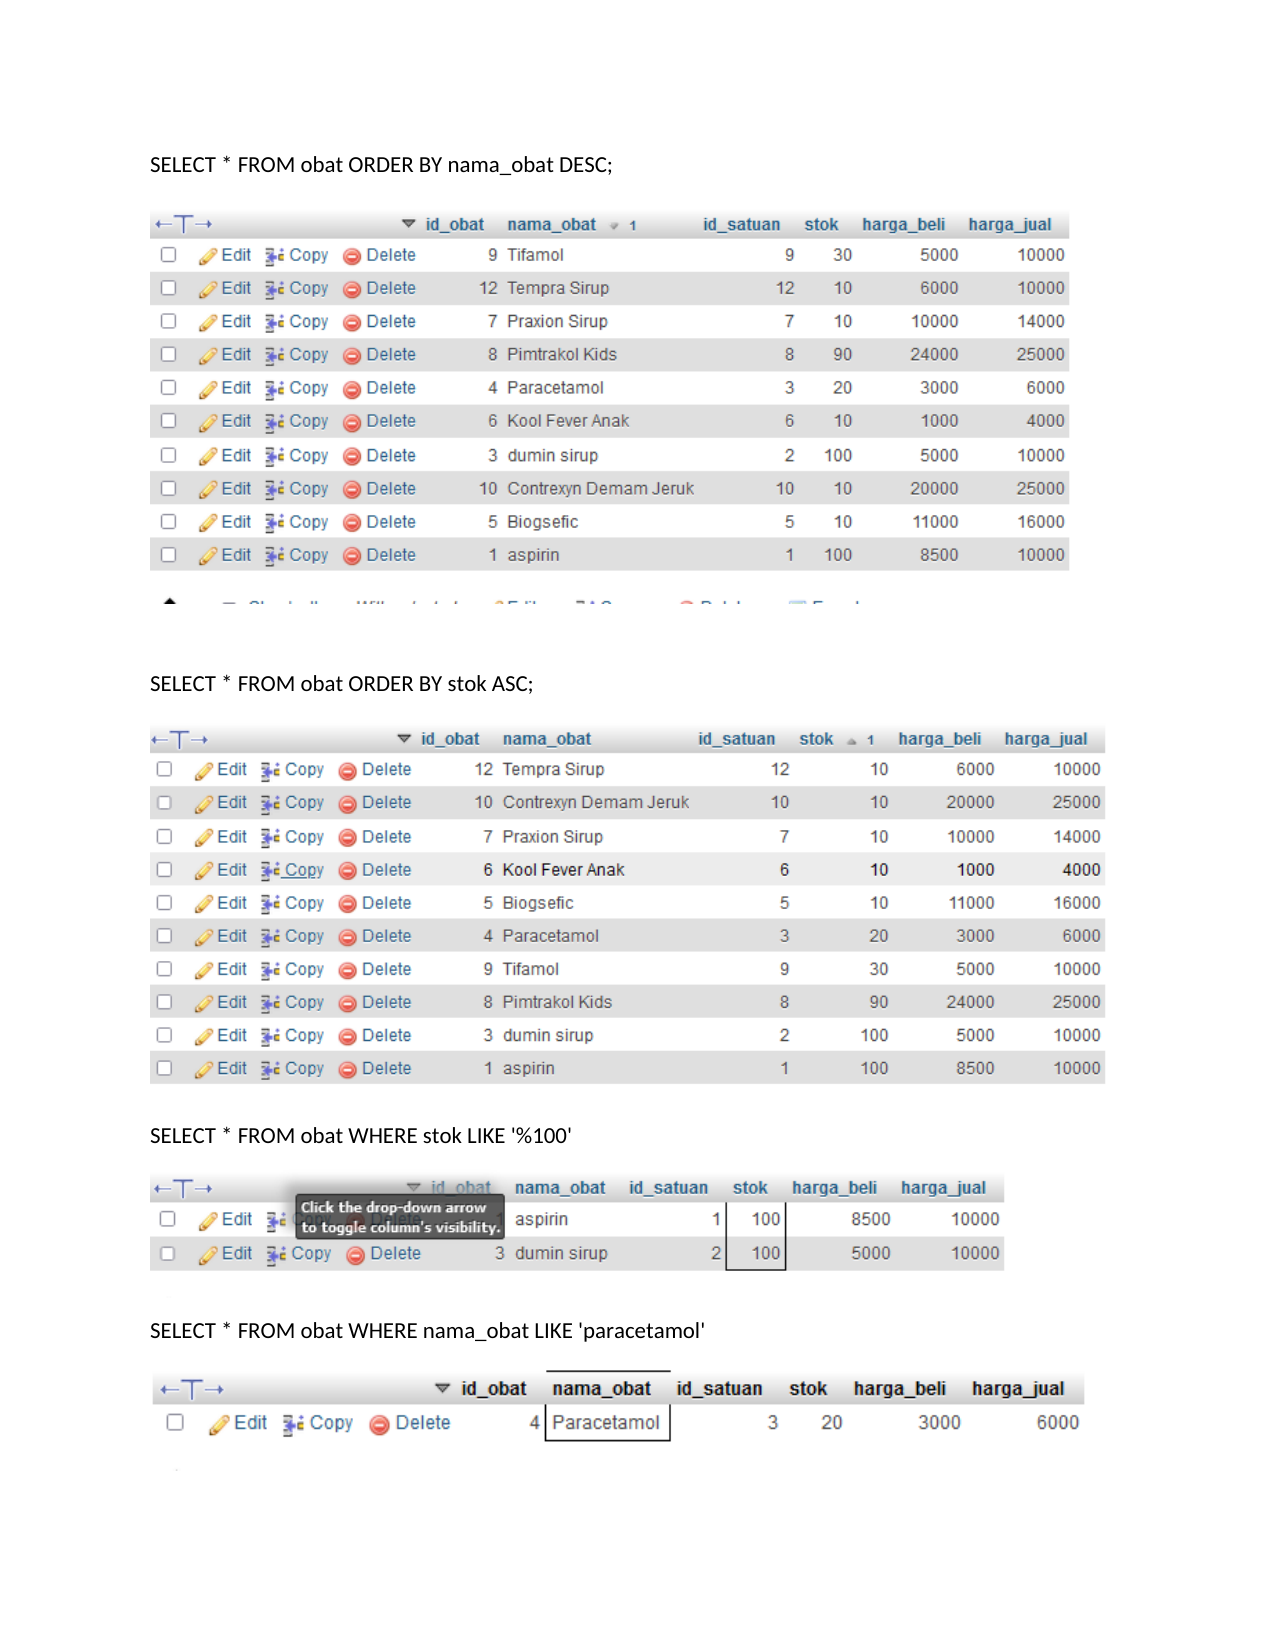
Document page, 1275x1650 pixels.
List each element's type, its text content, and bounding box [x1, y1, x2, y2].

picture [150, 196, 1125, 604]
text SELECT * FROM obat ORDER BY stok ASC; [150, 669, 1125, 697]
text SELECT * FROM obat ORDER BY nama_obat DESC; [150, 150, 1125, 178]
text SELECT * FROM obat WHERE nama_obat LIKE 'paracetamol' [150, 1317, 1125, 1344]
picture [150, 1167, 1125, 1298]
picture [150, 716, 1125, 1102]
text SELECT * FROM obat WHERE stok LIKE '%100' [150, 1121, 1125, 1149]
picture [150, 1363, 1125, 1471]
